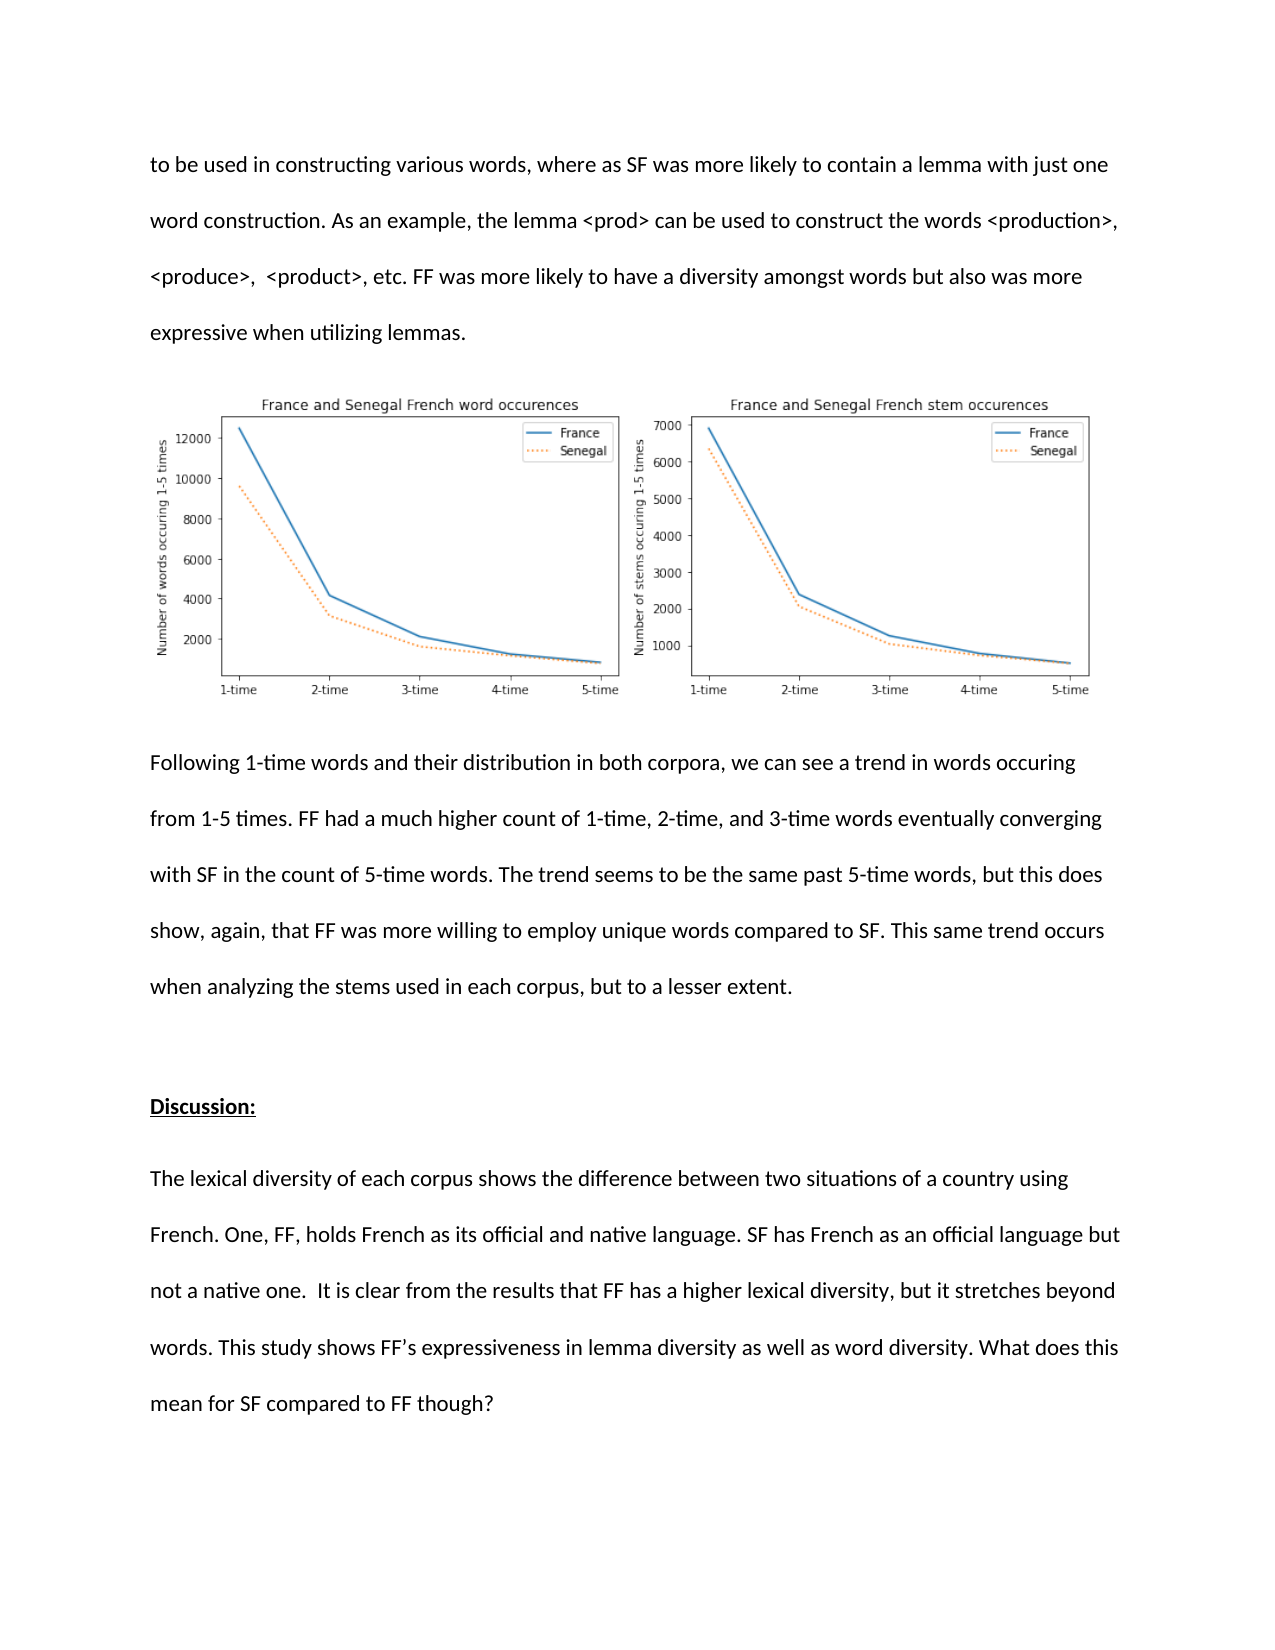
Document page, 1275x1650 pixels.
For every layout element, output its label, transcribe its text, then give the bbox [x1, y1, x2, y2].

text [150, 150, 1125, 346]
text The lexical diversity of each corpus shows the difference between two situations of a country using French. One, FF, holds French as its official and native language. SF has French as an official language but not a native one. It is clear from the results that FF has a higher lexical diversity, but it stretches beyond words. This study shows FF’s expressiveness in lemma diversity as well as word diversity. What does this mean for SF compared to FF though? [150, 1164, 1125, 1417]
picture [150, 390, 1097, 704]
text Following 1-time words and their distribution in both corpora, we can see a trend in words occuring from 1-5 times. FF had a much higher count of 1-time, 2-time, and 3-time words eventually converging with SF in the count of 5-time words. The trend seems to be the same past 5-time words, but this does show, again, that FF was more willing to employ unique words compared to SF. This same trend occurs when analyzing the stems used in each corpus, but to a lesser extent. [150, 748, 1125, 1000]
text Discussion: [150, 1092, 1125, 1120]
